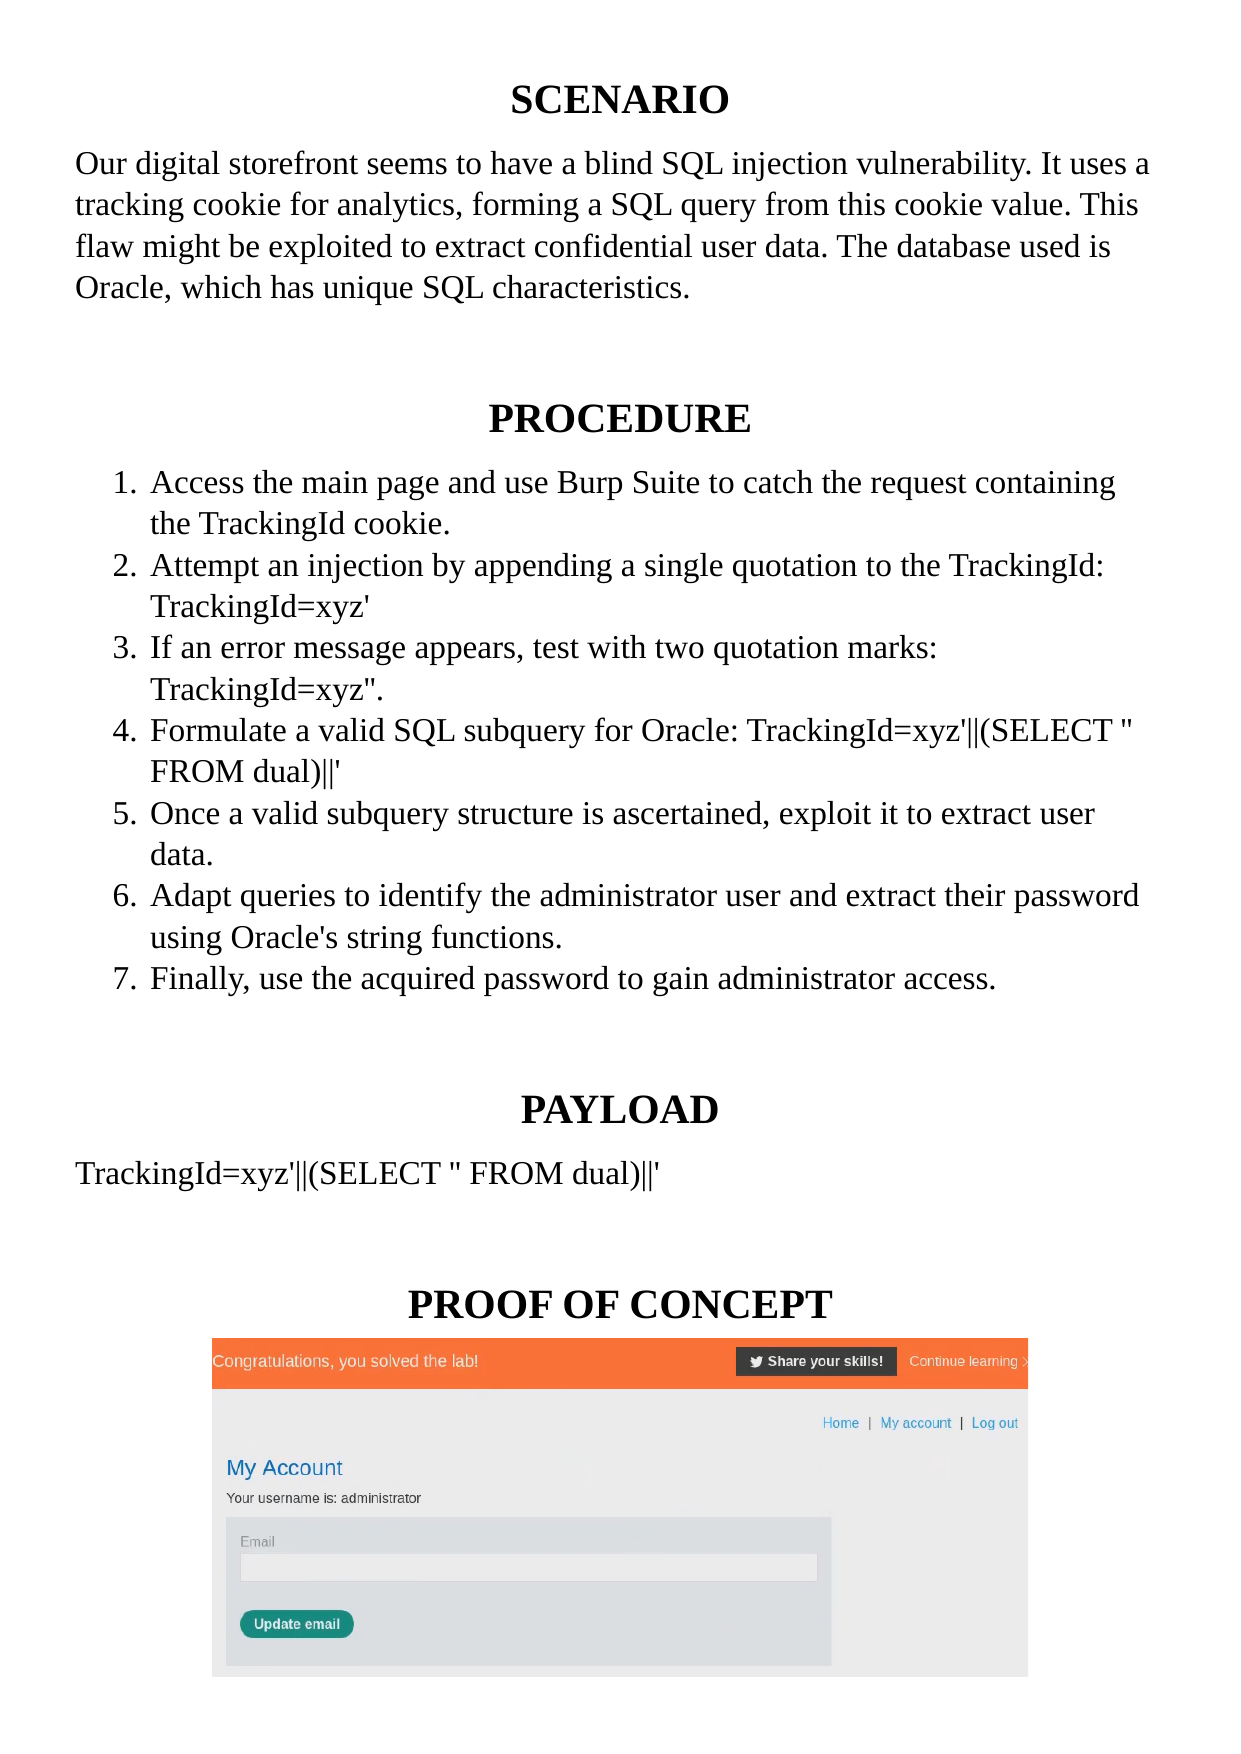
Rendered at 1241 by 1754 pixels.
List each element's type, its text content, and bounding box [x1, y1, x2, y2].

list Attempt an injection by appending a single quotation to the TrackingId: TrackingId=xyz' [112, 545, 1165, 624]
text PROOF OF CONCEPT [75, 1279, 1165, 1327]
list Adapt queries to identify the administrator user and extract their password using Oracle's string functions. [112, 876, 1165, 955]
list Finally, use the acquired password to gain administrator access. [112, 958, 1165, 997]
text Our digital storefront seems to have a blind SQL injection vulnerability. It uses a tracking cookie for analytics, forming a SQL query from this cookie value. This flaw might be exploited to extract confidential user data. The database used is Oracle, which has unique SQL characteristics. [75, 143, 1165, 306]
list Formulate a valid SQL subquery for Oracle: TrackingId=xyz'||(SELECT '' FROM dual)||' [112, 710, 1165, 790]
list Access the main page and use Burp Suite to catch the request containing the TrackingId cookie. [112, 462, 1165, 542]
text PAYLOAD [75, 1085, 1165, 1133]
title SCENARIO [75, 75, 1165, 123]
list If an error message appears, test with two quotation marks: TrackingId=xyz''. [112, 627, 1165, 707]
picture [212, 1338, 1029, 1677]
text TrackingId=xyz'||(SELECT '' FROM dual)||' [75, 1153, 1165, 1191]
text PROCEDURE [75, 394, 1165, 442]
list Once a valid subquery structure is ascertained, exploit it to extract user data. [112, 793, 1165, 873]
